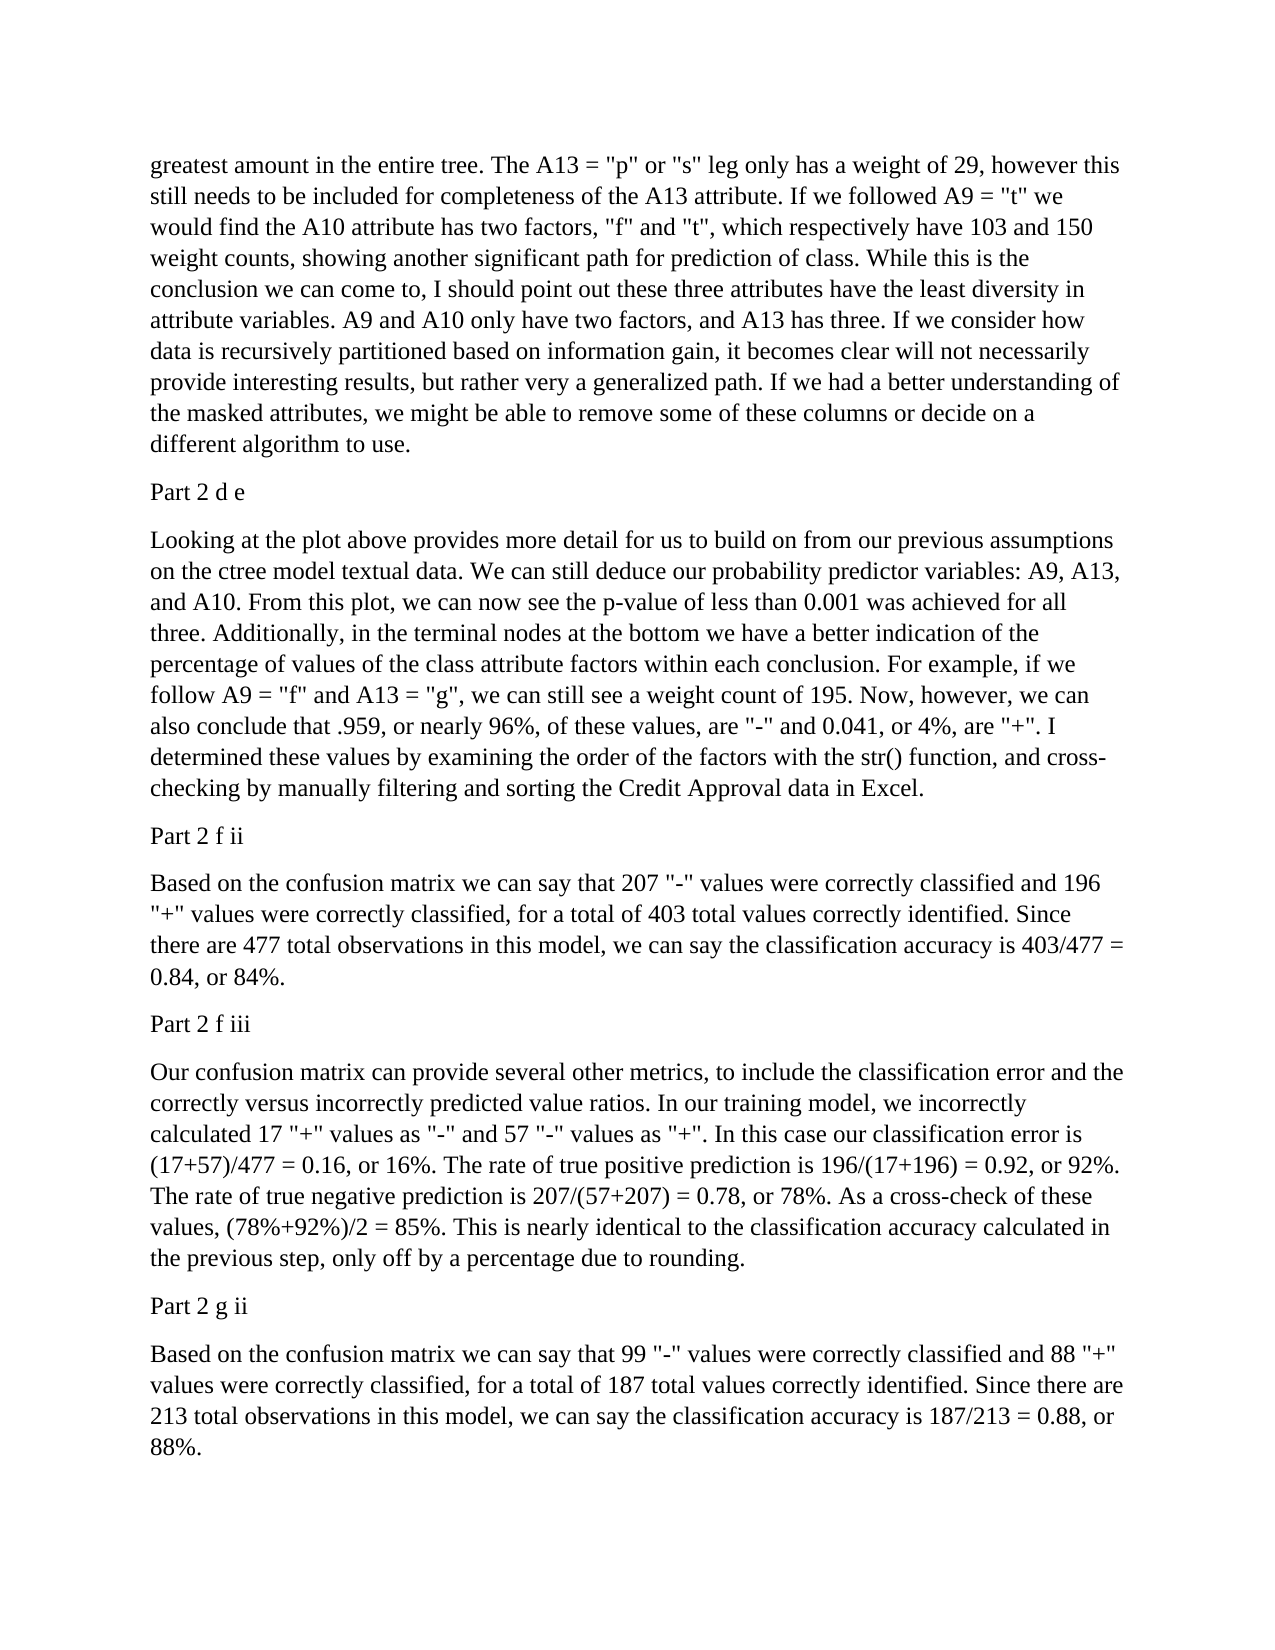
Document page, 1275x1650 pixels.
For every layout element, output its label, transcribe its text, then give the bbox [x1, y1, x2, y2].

text Part 2 f iii [150, 1009, 1125, 1038]
text Our confusion matrix can provide several other metrics, to include the classification error and the correctly versus incorrectly predicted value ratios. In our training model, we incorrectly calculated 17 "+" values as "-" and 57 "-" values as "+". In this case our classification error is (17+57)/477 = 0.16, or 16%. The rate of true positive prediction is 196/(17+196) = 0.92, or 92%. The rate of true negative prediction is 207/(57+207) = 0.78, or 78%. As a cross-check of these values, (78%+92%)/2 = 85%. This is nearly identical to the classification accuracy calculated in the previous step, only off by a percentage due to rounding. [150, 1057, 1125, 1272]
text Part 2 d e [150, 477, 1125, 506]
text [150, 150, 1125, 458]
text Part 2 g ii [150, 1291, 1125, 1320]
text Looking at the plot above provides more detail for us to build on from our previous assumptions on the ctree model textual data. We can still deduce our probability predictor variables: A9, A13, and A10. From this plot, we can now see the p-value of less than 0.001 was achieved for all three. Additionally, in the terminal nodes at the bottom we have a better indication of the percentage of values of the class attribute factors within each conclusion. For example, if we follow A9 = "f" and A13 = "g", we can still see a weight count of 195. Now, however, we can also conclude that .959, or nearly 96%, of these values, are "-" and 0.041, or 4%, are "+". I determined these values by examining the order of the factors with the str() function, and cross-checking by manually filtering and sorting the Credit Approval data in Excel. [150, 525, 1125, 802]
text Based on the confusion matrix we can say that 99 "-" values were correctly classified and 88 "+" values were correctly classified, for a total of 187 total values correctly identified. Since there are 213 total observations in this model, we can say the classification accuracy is 187/213 = 0.88, or 88%. [150, 1339, 1125, 1461]
text Part 2 f ii [150, 821, 1125, 849]
text Based on the confusion matrix we can say that 207 "-" values were correctly classified and 196 "+" values were correctly classified, for a total of 403 total values correctly identified. Since there are 477 total observations in this model, we can say the classification accuracy is 403/477 = 0.84, or 84%. [150, 868, 1125, 990]
